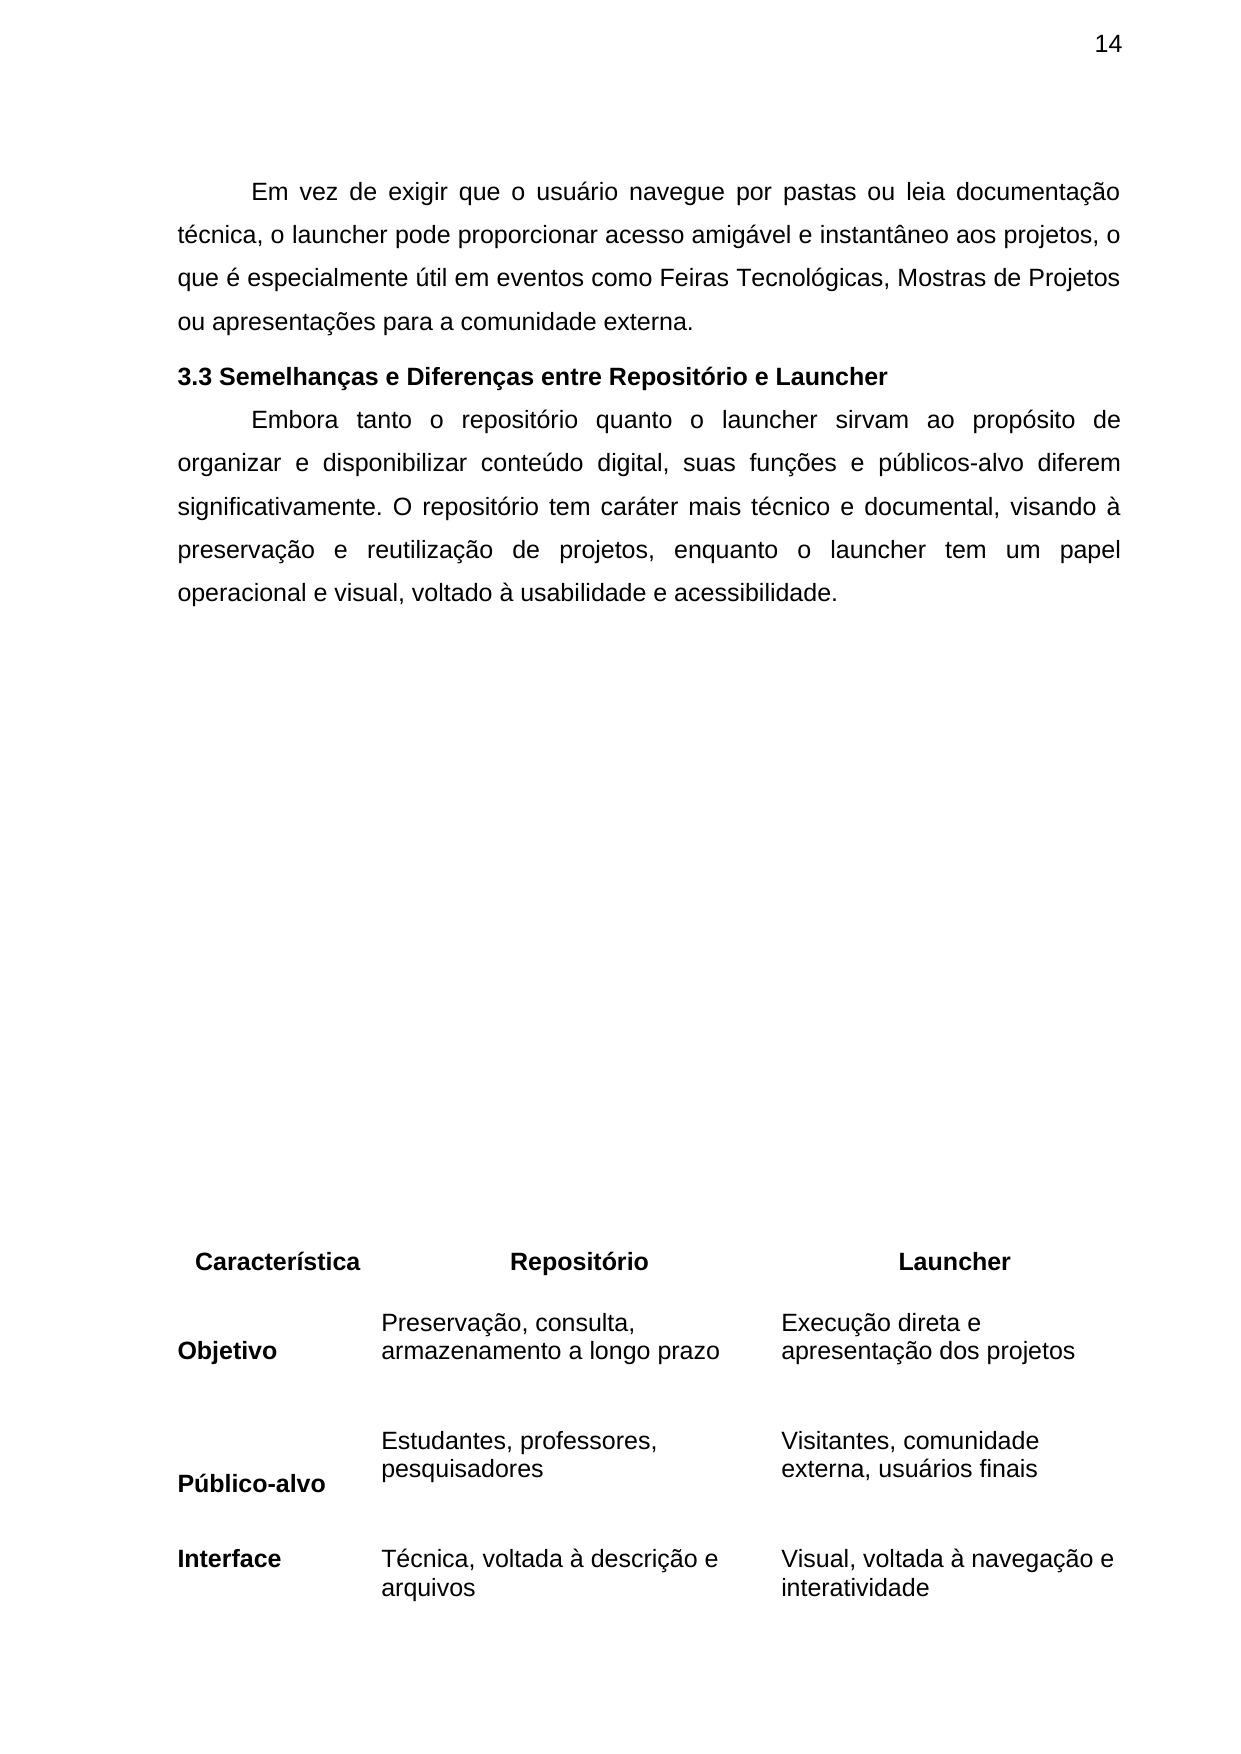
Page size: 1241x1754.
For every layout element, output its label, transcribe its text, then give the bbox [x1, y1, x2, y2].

text Em vez de exigir que o usuário navegue por pastas ou leia documentação técnica, o launcher pode proporcionar acesso amigável e instantâneo aos projetos, o que é especialmente útil em eventos como Feiras Tecnológicas, Mostras de Projetos ou apresentações para a comunidade externa. [177, 177, 1122, 335]
table_cell Visitantes, comunidade externa, usuários finais [779, 1424, 1130, 1542]
table_header Repositório [380, 1245, 779, 1277]
table_cell Estudantes, professores, pesquisadores [380, 1424, 779, 1542]
table_cell Interface [176, 1542, 379, 1632]
table_cell Preservação, consulta, armazenamento a longo prazo [380, 1277, 779, 1424]
table_cell Execução direta e apresentação dos projetos [779, 1277, 1130, 1424]
table_cell Objetivo [176, 1277, 379, 1424]
table_header Característica [176, 1245, 379, 1277]
text Embora tanto o repositório quanto o launcher sirvam ao propósito de organizar e disponibilizar conteúdo digital, suas funções e públicos-alvo diferem significativamente. O repositório tem caráter mais técnico e documental, visando à preservação e reutilização de projetos, enquanto o launcher tem um papel operacional e visual, voltado à usabilidade e acessibilidade. [177, 405, 1122, 607]
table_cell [779, 1542, 1130, 1632]
table_cell Público-alvo [176, 1424, 379, 1542]
table_header Launcher [779, 1245, 1130, 1277]
subtitle 3.3 Semelhanças e Diferenças entre Repositório e Launcher [177, 362, 1122, 391]
table_cell Técnica, voltada à descrição e arquivos [380, 1542, 779, 1632]
